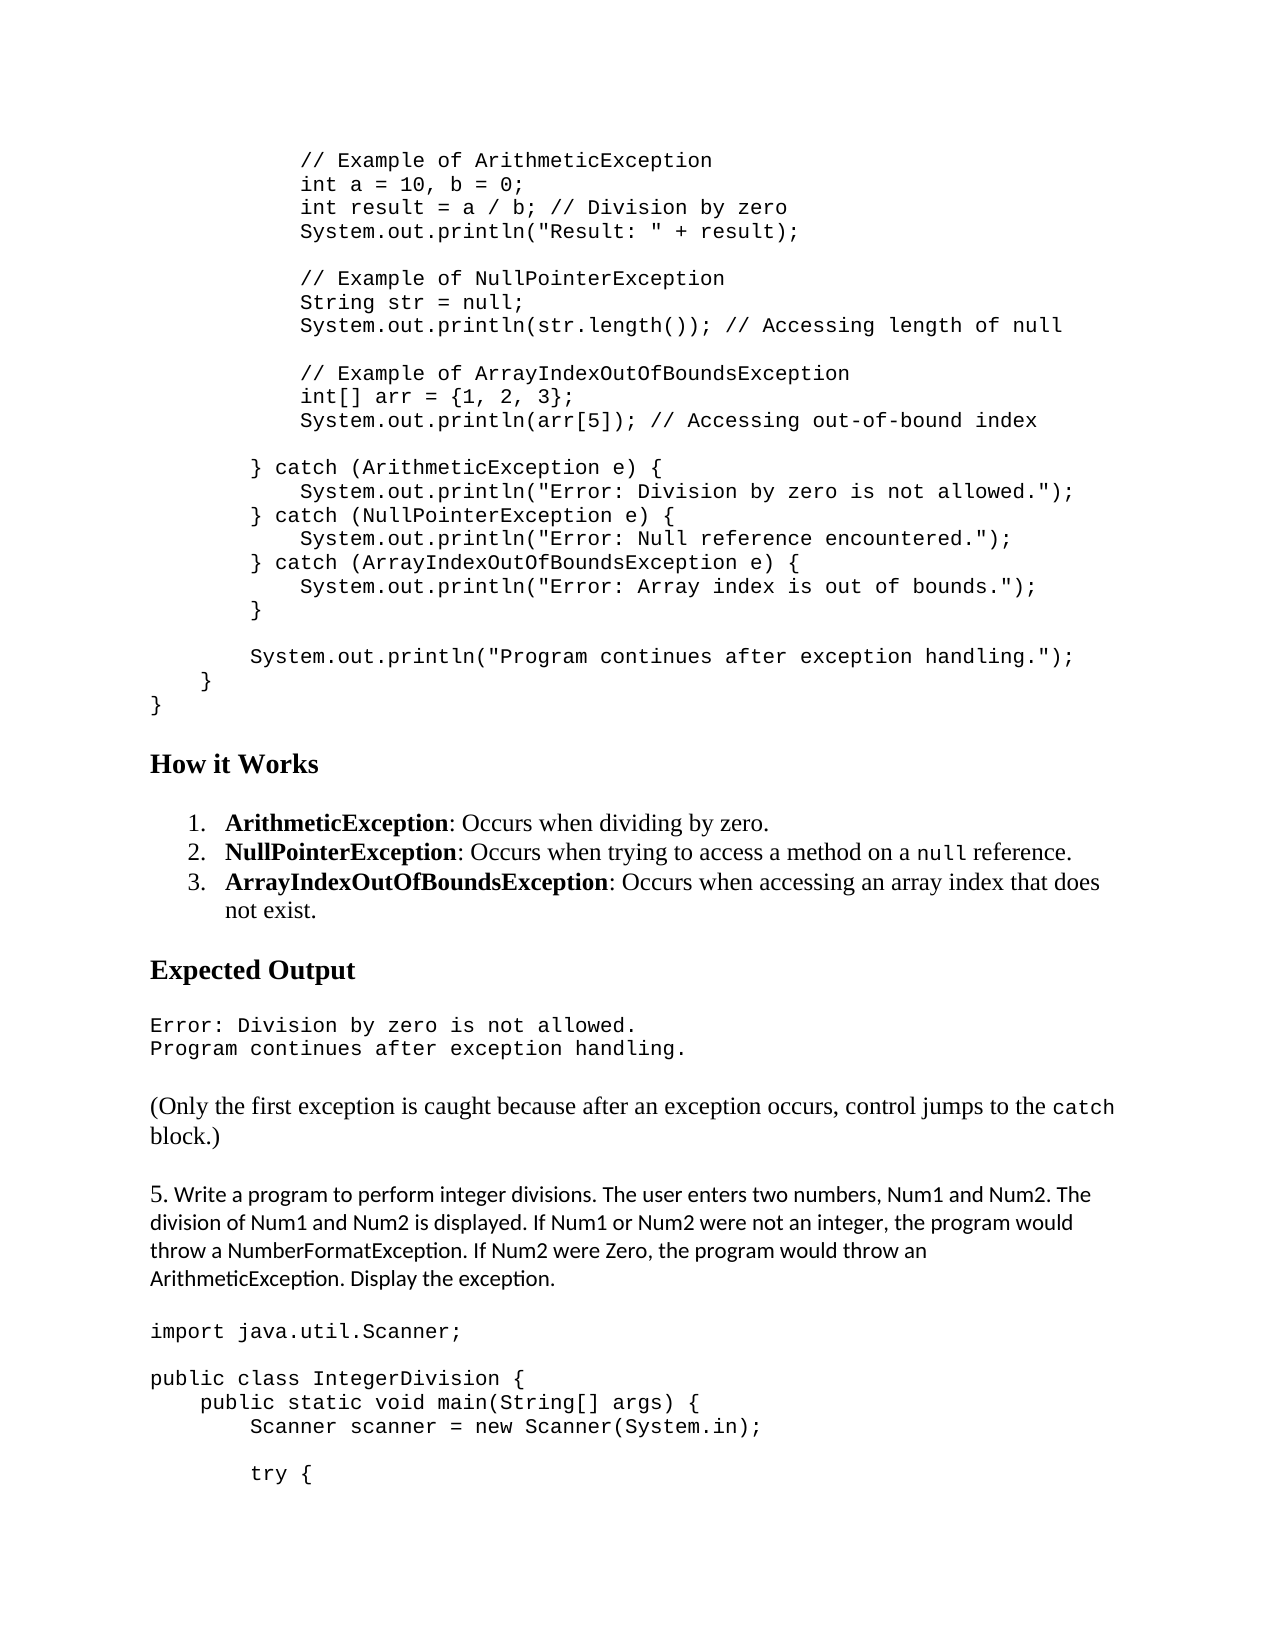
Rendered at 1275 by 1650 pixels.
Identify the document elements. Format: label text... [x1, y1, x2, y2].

text System.out.println("Result: " + result); [150, 221, 1125, 244]
text int[] arr = {1, 2, 3}; [150, 386, 1125, 410]
text try { [150, 1463, 1125, 1487]
text Error: Division by zero is not allowed. [150, 1015, 1125, 1038]
text Program continues after exception handling. [150, 1038, 1125, 1062]
text Scanner scanner = new Scanner(System.in); [150, 1416, 1125, 1439]
text System.out.println("Error: Array index is out of bounds."); [150, 576, 1125, 599]
text (Only the first exception is caught because after an exception occurs, control jumps to the catch block.) [150, 1091, 1125, 1149]
text } [150, 599, 1125, 623]
text import java.util.Scanner; [150, 1321, 1125, 1345]
text System.out.println("Error: Null reference encountered."); [150, 528, 1125, 552]
text } catch (NullPointerException e) { [150, 505, 1125, 528]
text int result = a / b; // Division by zero [150, 197, 1125, 221]
text System.out.println("Program continues after exception handling."); [150, 647, 1125, 670]
text } [150, 670, 1125, 694]
text 5. Write a program to perform integer divisions. The user enters two numbers, Num1 and Num2. The division of Num1 and Num2 is displayed. If Num1 or Num2 were not an integer, the program would throw a NumberFormatException. If Num2 were Zero, the program would throw an ArithmeticException. Display the exception. [150, 1179, 1125, 1292]
text System.out.println("Error: Division by zero is not allowed."); [150, 481, 1125, 505]
text String str = null; [150, 292, 1125, 316]
text int a = 10, b = 0; [150, 174, 1125, 197]
text Expected Output [150, 953, 1125, 986]
text How it Works [150, 747, 1125, 779]
text // Example of NullPointerException [150, 268, 1125, 292]
text public class IntegerDivision { [150, 1368, 1125, 1392]
list ArrayIndexOutOfBoundsException: Occurs when accessing an array index that does not exist. [187, 867, 1125, 924]
text // Example of ArithmeticException [150, 150, 1125, 174]
list NullPointerException: Occurs when trying to access a method on a null reference. [187, 837, 1125, 867]
text System.out.println(str.length()); // Accessing length of null [150, 316, 1125, 339]
text // Example of ArrayIndexOutOfBoundsException [150, 363, 1125, 386]
text } [150, 694, 1125, 717]
text System.out.println(arr[5]); // Accessing out-of-bound index [150, 410, 1125, 434]
text } catch (ArithmeticException e) { [150, 457, 1125, 481]
text public static void main(String[] args) { [150, 1392, 1125, 1416]
list ArithmeticException: Occurs when dividing by zero. [187, 808, 1125, 837]
text } catch (ArrayIndexOutOfBoundsException e) { [150, 552, 1125, 576]
